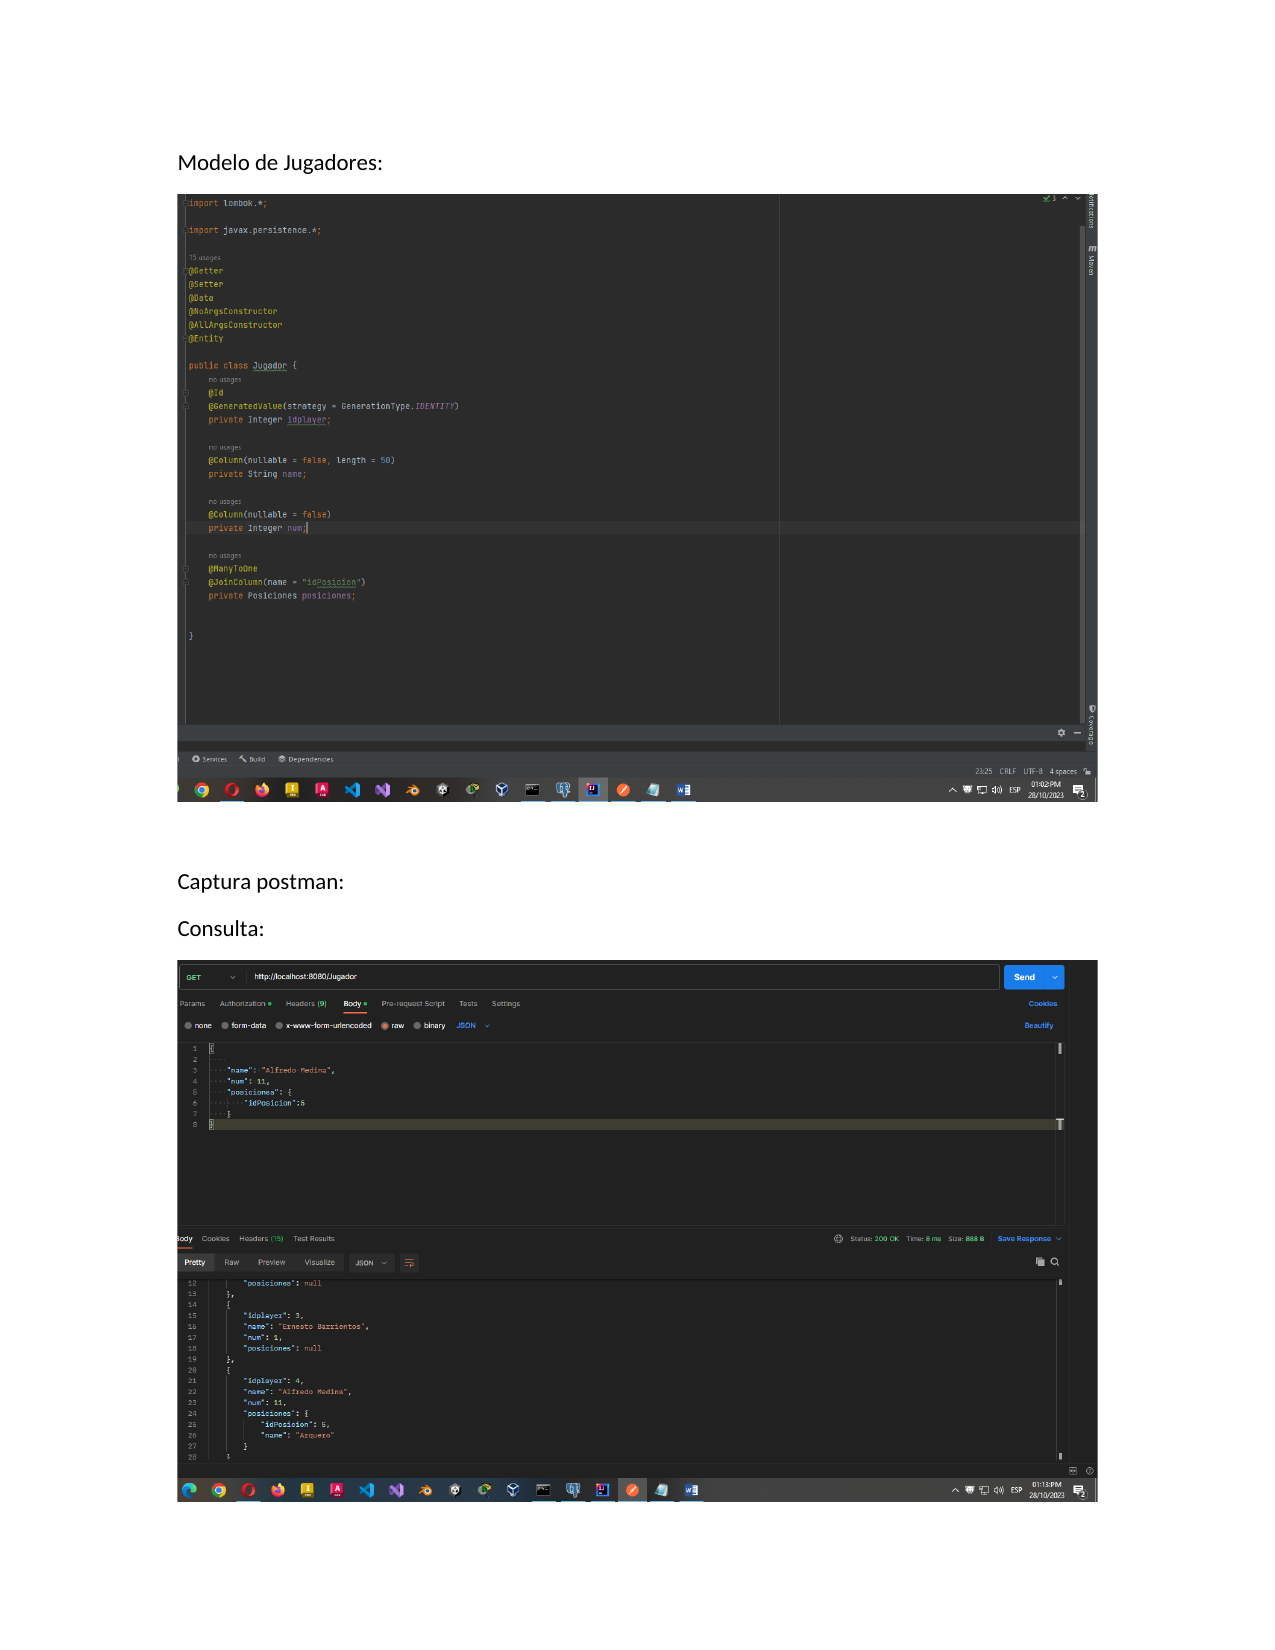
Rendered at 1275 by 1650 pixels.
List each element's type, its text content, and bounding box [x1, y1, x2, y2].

text Captura postman: [177, 867, 1098, 895]
picture [177, 194, 1098, 802]
text Modelo de Jugadores: [177, 148, 1098, 176]
picture [177, 960, 1098, 1502]
text Consulta: [177, 914, 1098, 942]
